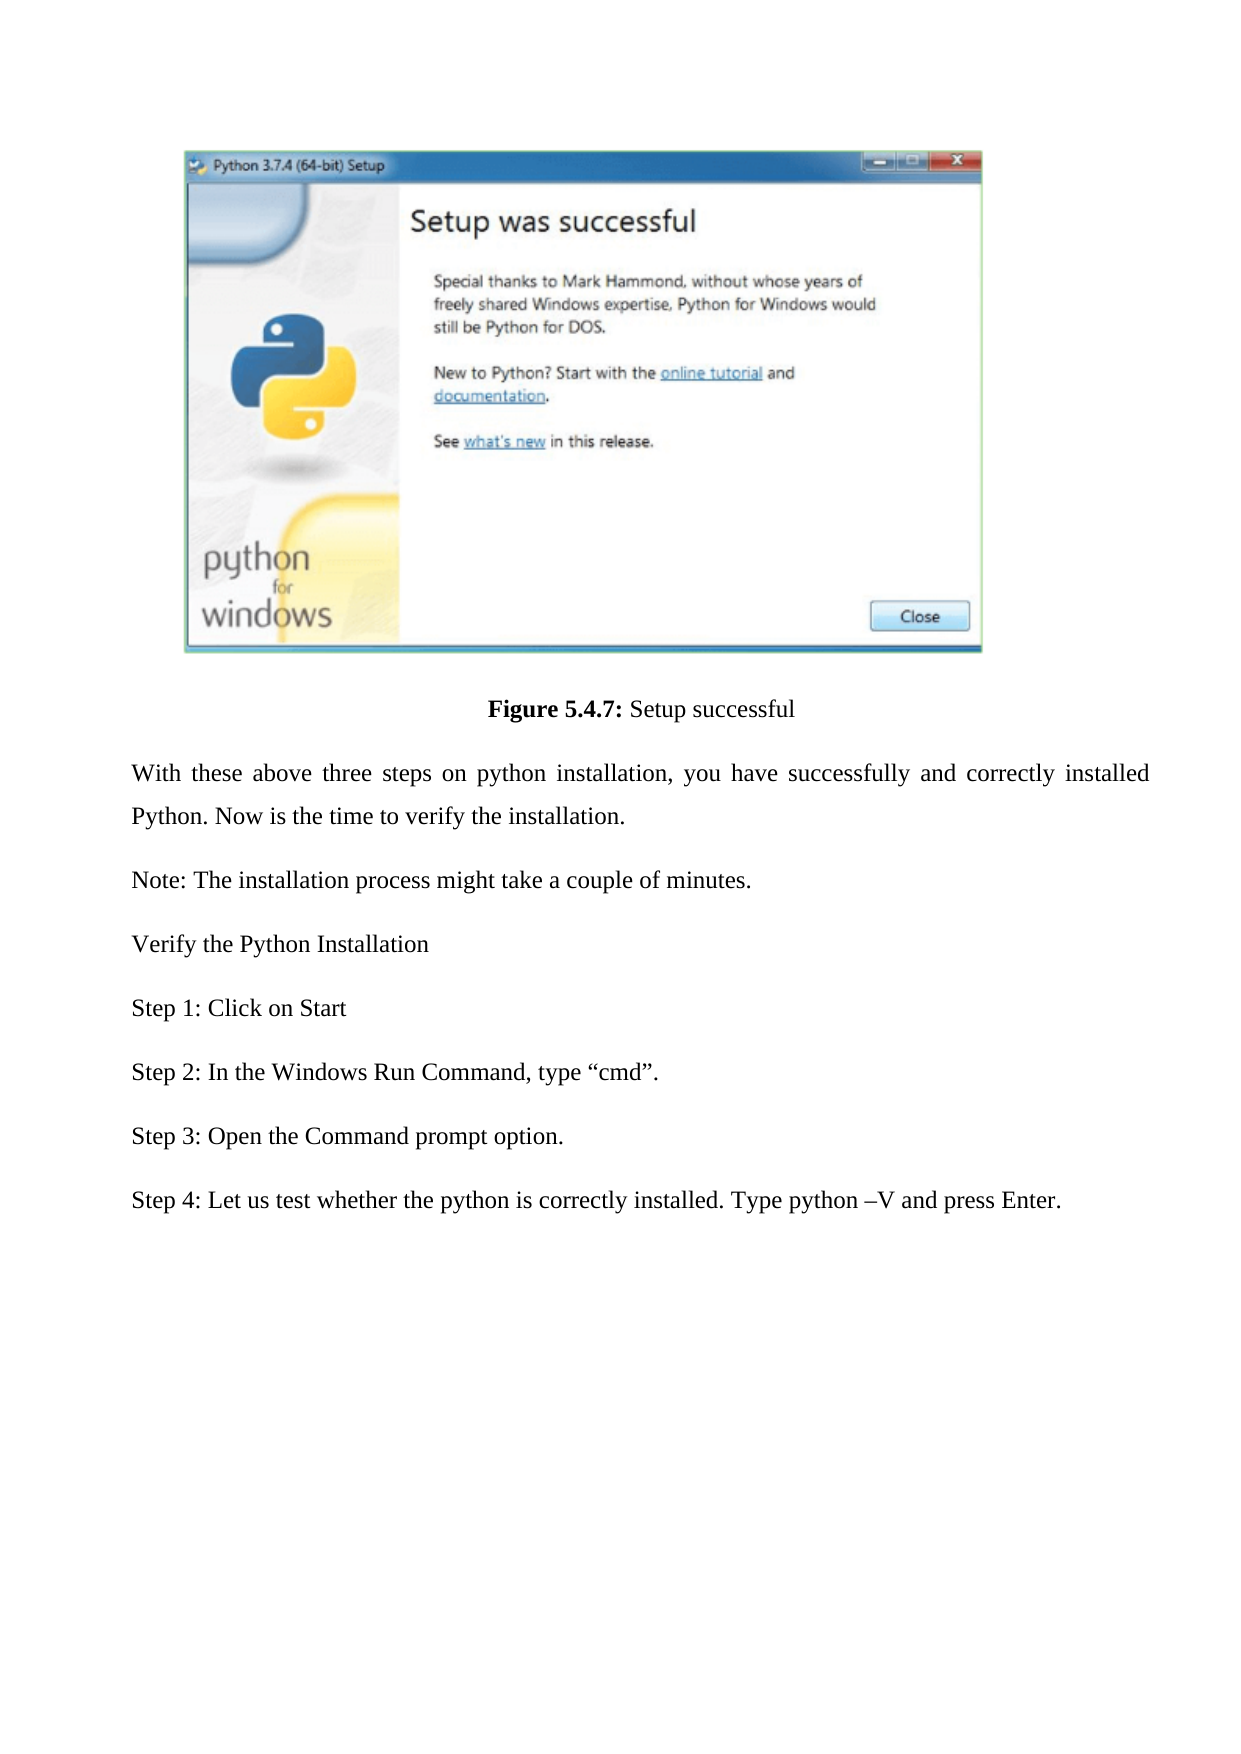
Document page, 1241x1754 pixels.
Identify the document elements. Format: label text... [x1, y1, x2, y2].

text Step 3: Open the Command prompt option. [131, 1121, 1152, 1150]
text Step 2: In the Windows Run Command, type “cmd”. [131, 1057, 1152, 1086]
text Figure 5.4.7: Setup successful [131, 694, 1152, 723]
text Step 4: Let us test whether the python is correctly installed. Type python –V and press Enter. [131, 1185, 1152, 1214]
picture [131, 127, 1030, 660]
text Note: The installation process might take a couple of minutes. [131, 865, 1152, 894]
text Step 1: Click on Start [131, 993, 1152, 1022]
text With these above three steps on python installation, you have successfully and correctly installed Python. Now is the time to verify the installation. [131, 758, 1152, 830]
text Verify the Python Installation [131, 929, 1152, 958]
